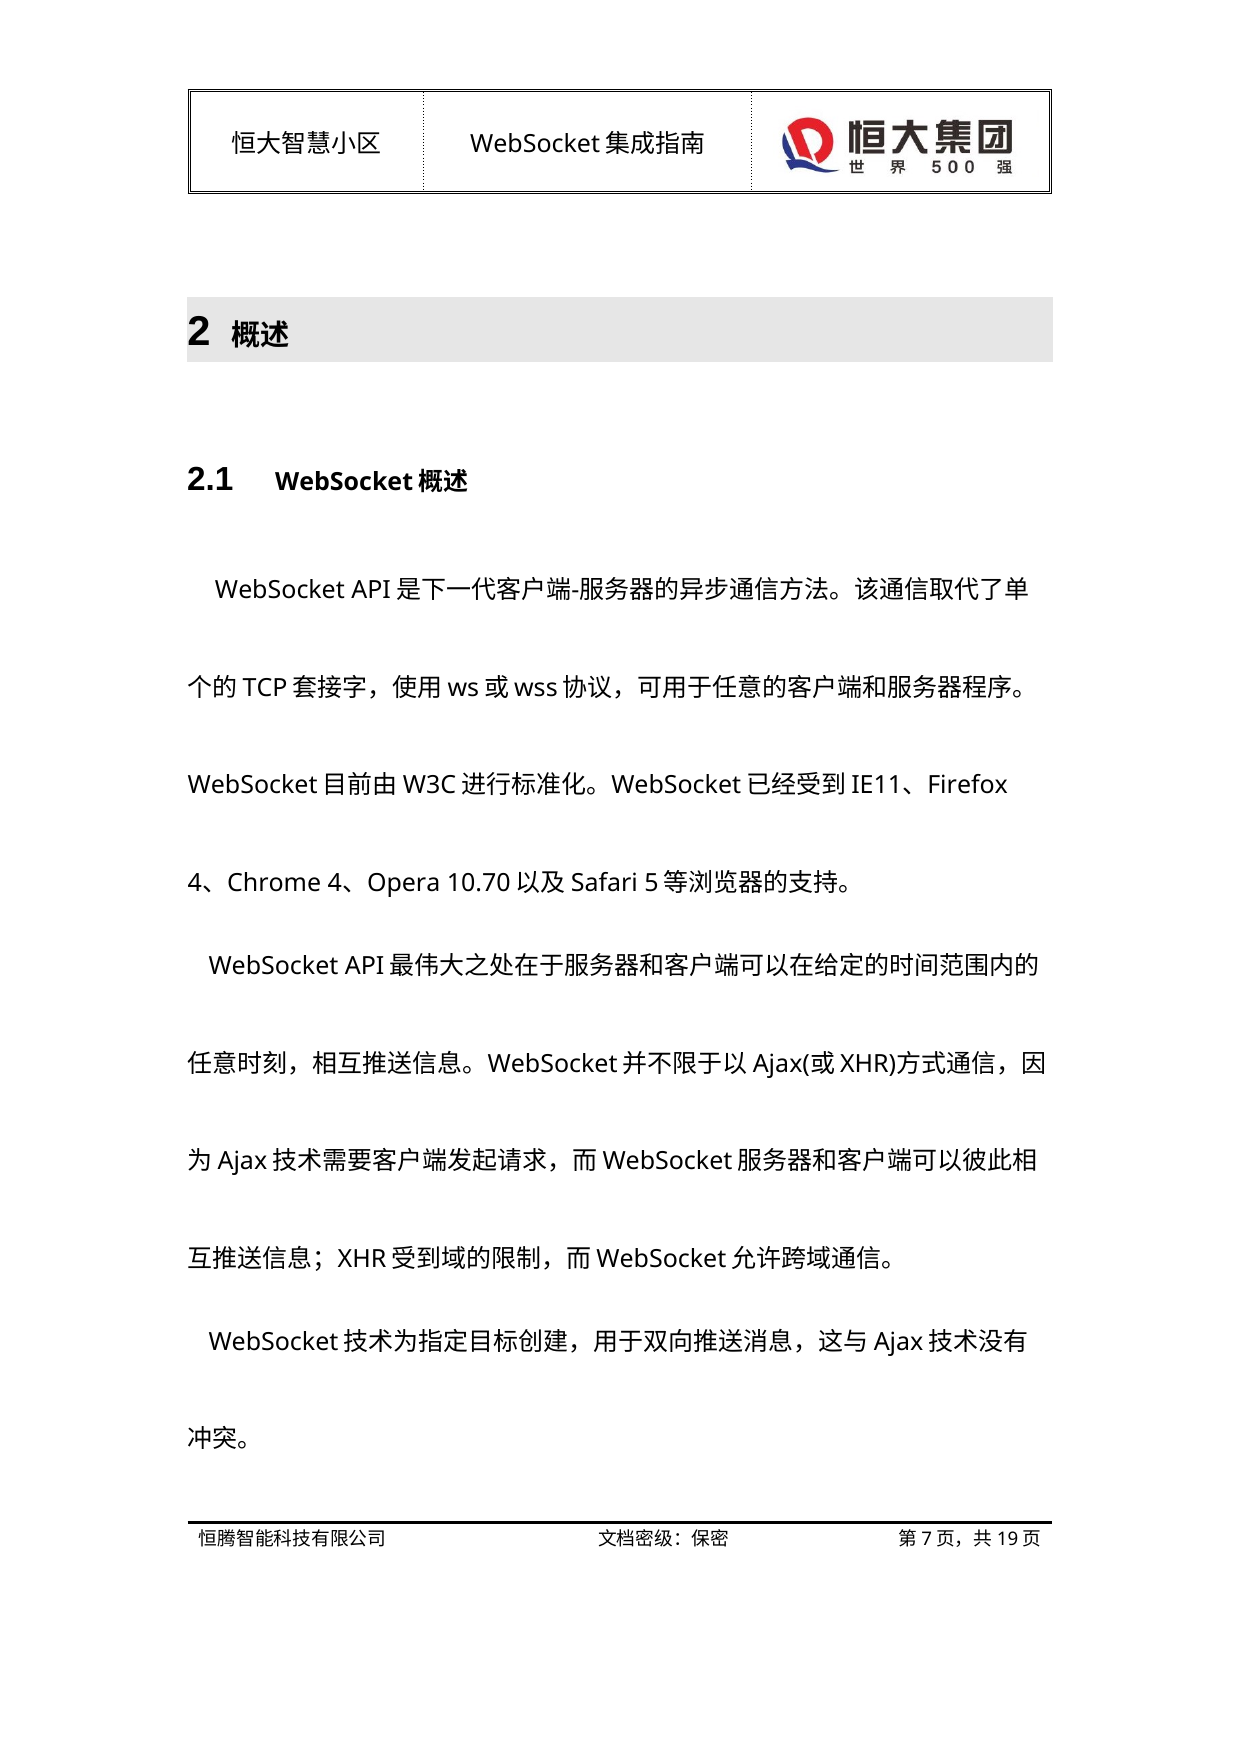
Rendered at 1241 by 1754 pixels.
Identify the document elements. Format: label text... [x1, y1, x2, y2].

text WebSocket API是下一代客户端-服务器的异步通信方法。该通信取代了单个的TCP套接字，使用ws或wss协议，可用于任意的客户端和服务器程序。WebSocket目前由W3C进行标准化。WebSocket已经受到IE11、Firefox 4、Chrome 4、Opera 10.70以及Safari 5等浏览器的支持。 [187, 556, 1053, 913]
subtitle 概述 [187, 297, 1053, 362]
text WebSocket API最伟大之处在于服务器和客户端可以在给定的时间范围内的任意时刻，相互推送信息。WebSocket并不限于以Ajax(或XHR)方式通信，因为Ajax技术需要客户端发起请求，而WebSocket服务器和客户端可以彼此相互推送信息；XHR受到域的限制，而WebSocket允许跨域通信。 [187, 931, 1053, 1289]
picture [762, 106, 1040, 177]
subtitle WebSocket概述 [187, 446, 1053, 511]
text WebSocket技术为指定目标创建，用于双向推送消息，这与Ajax技术没有冲突。 [187, 1307, 1053, 1469]
